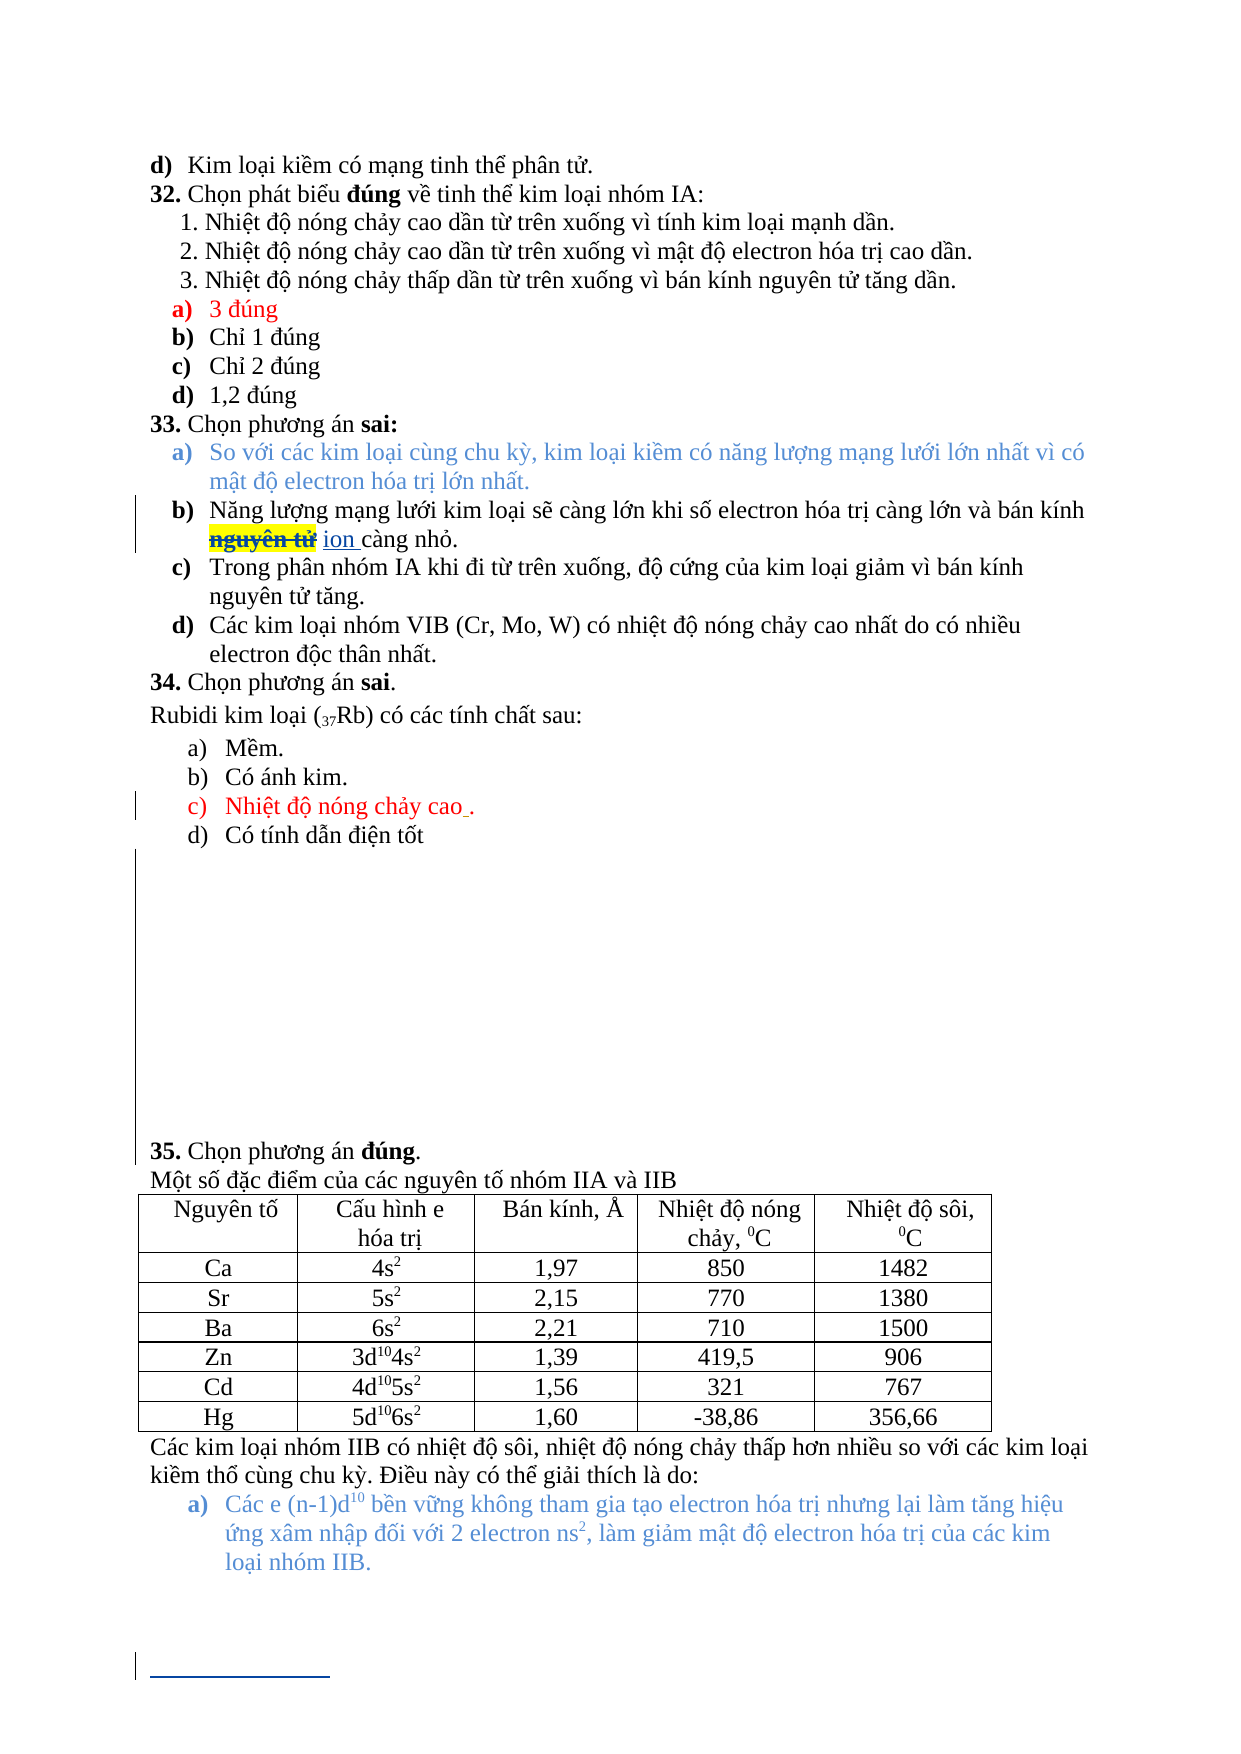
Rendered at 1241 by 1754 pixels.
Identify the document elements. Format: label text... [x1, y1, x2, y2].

table_cell 5s2 [298, 1283, 474, 1312]
text 2. Nhiệt độ nóng chảy cao dần từ trên xuống vì mật độ electron hóa trị cao dần. [179, 236, 1090, 265]
table_cell 1380 [815, 1283, 991, 1312]
list Trong phân nhóm IA khi đi từ trên xuống, độ cứng của kim loại giảm vì bán kính nguyên tử tăng. [172, 552, 1090, 610]
list Kim loại kiềm có mạng tinh thể phân tử. [150, 150, 1090, 179]
table_cell Cd [139, 1372, 297, 1401]
table_cell 5d106s2 [298, 1402, 474, 1431]
table_header Nhiệt độ nóng chảy, 0C [638, 1195, 814, 1252]
table_cell 850 [638, 1253, 814, 1282]
table_cell 770 [638, 1283, 814, 1312]
list Các kim loại nhóm VIB (Cr, Mo, W) có nhiệt độ nóng chảy cao nhất do có nhiều electron độc thân nhất. [172, 610, 1090, 667]
text 1. Nhiệt độ nóng chảy cao dần từ trên xuống vì tính kim loại mạnh dần. [179, 207, 1090, 236]
table_header Nguyên tố [139, 1195, 297, 1252]
list Chỉ 1 đúng [172, 322, 1090, 351]
table_cell 1500 [815, 1313, 991, 1341]
table_cell 710 [638, 1313, 814, 1341]
table_cell 1482 [815, 1253, 991, 1282]
table_cell 6s2 [298, 1313, 474, 1341]
text 3. Nhiệt độ nóng chảy thấp dần từ trên xuống vì bán kính nguyên tử tăng dần. [179, 265, 1090, 294]
table_cell 767 [815, 1372, 991, 1401]
text Các kim loại nhóm IIB có nhiệt độ sôi, nhiệt độ nóng chảy thấp hơn nhiều so với các kim loại kiềm thổ cùng chu kỳ. Điều này có thể giải thích là do: [150, 1432, 1090, 1489]
list 3 đúng [172, 294, 1090, 322]
table_cell 419,5 [638, 1343, 814, 1371]
list Có ánh kim. [187, 762, 1090, 791]
text Rubidi kim loại (37Rb) có các tính chất sau: [150, 701, 1090, 729]
table_cell Sr [139, 1283, 297, 1312]
table_header Cấu hình e hóa trị [298, 1195, 474, 1252]
text 32. Chọn phát biểu đúng về tinh thể kim loại nhóm IA: [150, 179, 1090, 207]
text 33. Chọn phương án sai: [150, 409, 1090, 437]
table_cell 4d105s2 [298, 1372, 474, 1401]
table_cell 356,66 [815, 1402, 991, 1431]
list Nhiệt độ nóng chảy cao. [187, 791, 1090, 820]
table_cell 1,56 [475, 1372, 637, 1401]
list Mềm. [187, 733, 1090, 762]
text Một số đặc điểm của các nguyên tố nhóm IIA và IIB [150, 1165, 1090, 1193]
table_cell 4s2 [298, 1253, 474, 1282]
list 1,2 đúng [172, 380, 1090, 409]
table_cell 3d104s2 [298, 1343, 474, 1371]
table_cell Zn [139, 1343, 297, 1371]
list So với các kim loại cùng chu kỳ, kim loại kiềm có năng lượng mạng lưới lớn nhất vì có mật độ electron hóa trị lớn nhất. [172, 437, 1090, 495]
table_cell Ba [139, 1313, 297, 1341]
text 35. Chọn phương án đúng. [150, 1136, 1090, 1165]
list Năng lượng mạng lưới kim loại sẽ càng lớn khi số electron hóa trị càng lớn và bán kính nguyên tử càng nhỏ. [172, 495, 1090, 552]
table_header Nhiệt độ sôi, 0C [815, 1195, 991, 1252]
list Các e (n-1)d10 bền vững không tham gia tạo electron hóa trị nhưng lại làm tăng hiệu ứng xâm nhập đối với 2 electron ns2, làm giảm mật độ electron hóa trị của các kim loại nhóm IIB. [187, 1489, 1090, 1576]
table_cell Ca [139, 1253, 297, 1282]
table_cell 2,21 [475, 1313, 637, 1341]
text 34. Chọn phương án sai. [150, 667, 1090, 696]
table_cell 1,60 [475, 1402, 637, 1431]
table_cell 1,39 [475, 1343, 637, 1371]
table_cell -38,86 [638, 1402, 814, 1431]
table_header Bán kính, Å [475, 1195, 637, 1252]
table_cell 906 [815, 1343, 991, 1371]
table_cell 2,15 [475, 1283, 637, 1312]
list Chỉ 2 đúng [172, 351, 1090, 380]
table_cell 321 [638, 1372, 814, 1401]
table_cell 1,97 [475, 1253, 637, 1282]
table_cell Hg [139, 1402, 297, 1431]
list Có tính dẫn điện tốt [187, 820, 1090, 848]
